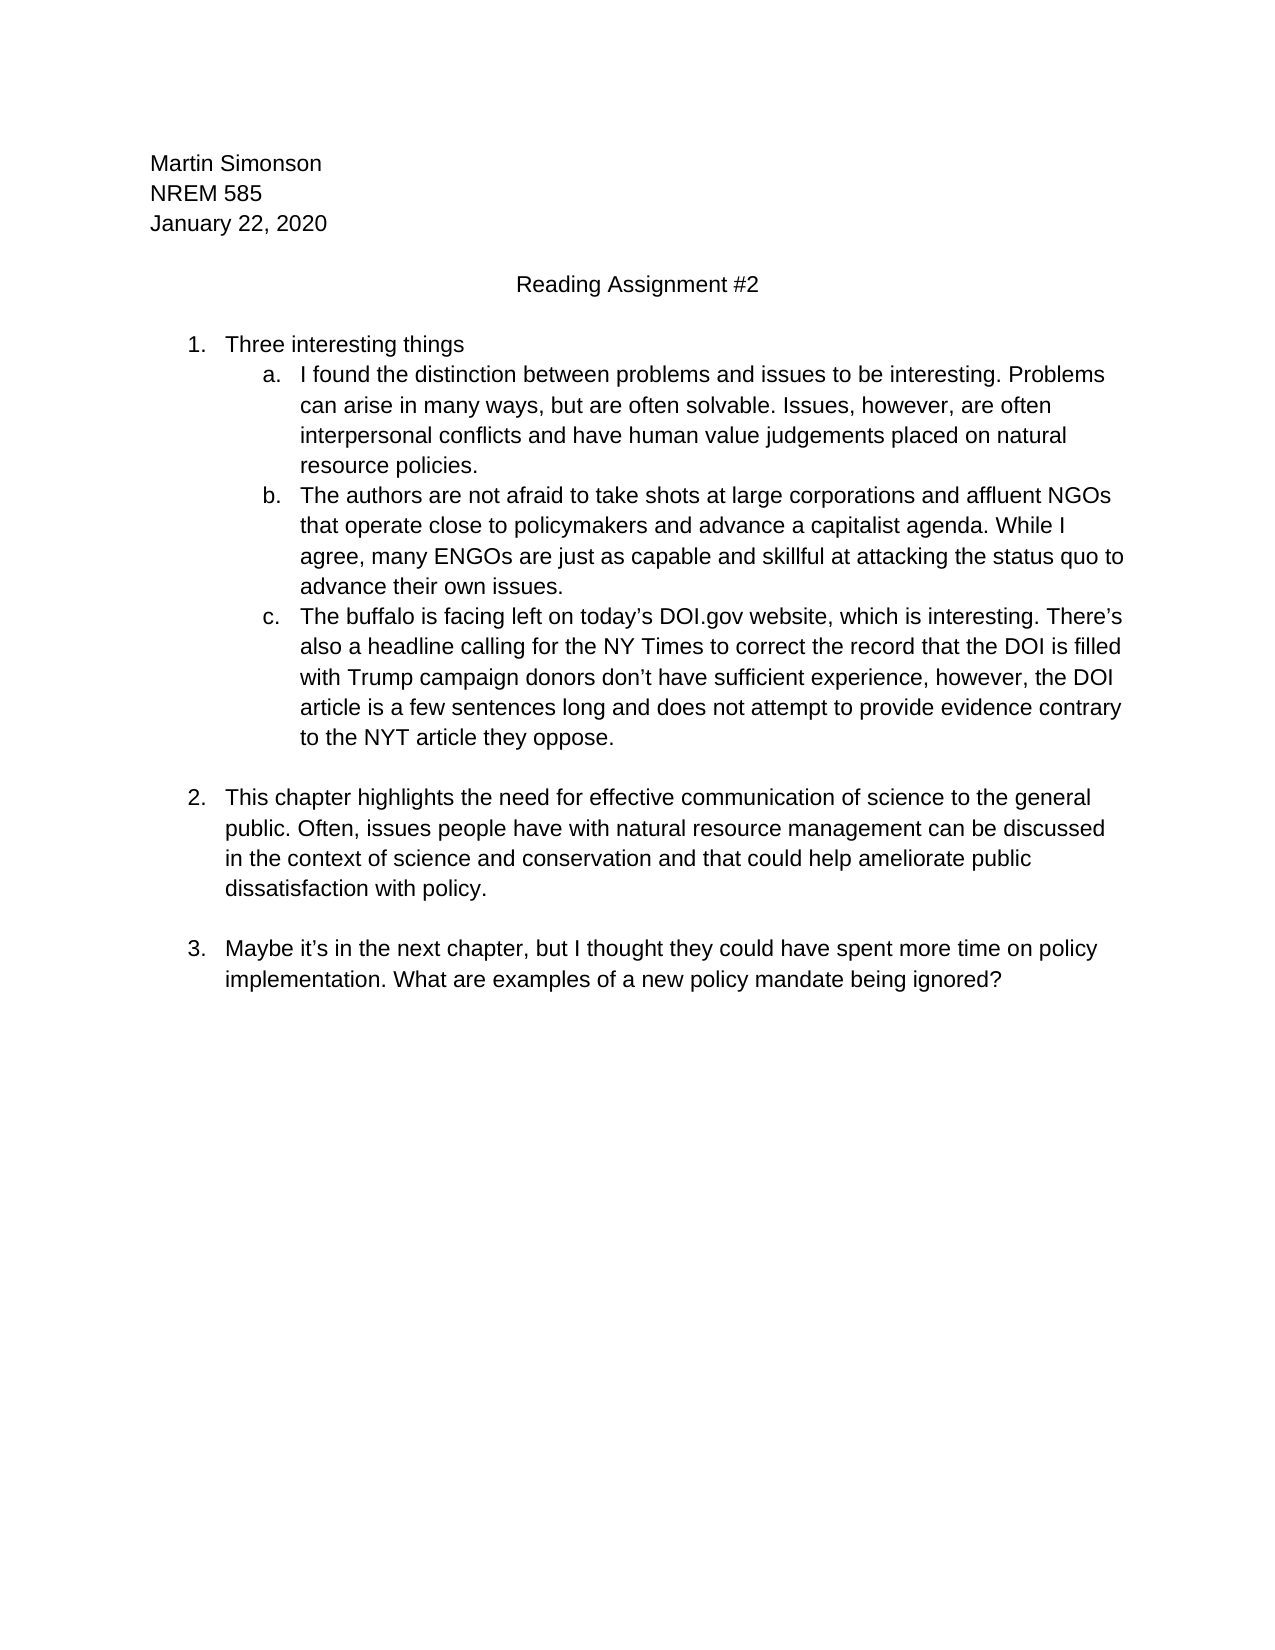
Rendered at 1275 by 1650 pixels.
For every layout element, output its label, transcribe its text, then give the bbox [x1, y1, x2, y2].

list This chapter highlights the need for effective communication of science to the general public. Often, issues people have with natural resource management can be discussed in the context of science and conservation and that could help ameliorate public dissatisfaction with policy. [187, 784, 1125, 901]
text Reading Assignment #2 [150, 271, 1125, 297]
text January 22, 2020 [150, 210, 1125, 237]
text NREM 585 [150, 180, 1125, 207]
list I found the distinction between problems and issues to be interesting. Problems can arise in many ways, but are often solvable. Issues, however, are often interpersonal conflicts and have human value judgements placed on natural resource policies. [262, 361, 1125, 478]
list Maybe it’s in the next chapter, but I thought they could have spent more time on policy implementation. What are examples of a new policy mandate being ignored? [187, 935, 1125, 992]
text Martin Simonson [150, 150, 1125, 176]
list The buffalo is facing left on today’s DOI.gov website, which is interesting. There’s also a headline calling for the NY Times to correct the record that the DOI is filled with Trump campaign donors don’t have sufficient experience, however, the DOI article is a few sentences long and does not attempt to provide evidence contrary to the NYT article they oppose. [262, 603, 1125, 750]
list Three interesting things [187, 331, 1125, 358]
list The authors are not afraid to take shots at large corporations and affluent NGOs that operate close to policymakers and advance a capitalist agenda. While I agree, many ENGOs are just as capable and skillful at attacking the status quo to advance their own issues. [262, 482, 1125, 599]
